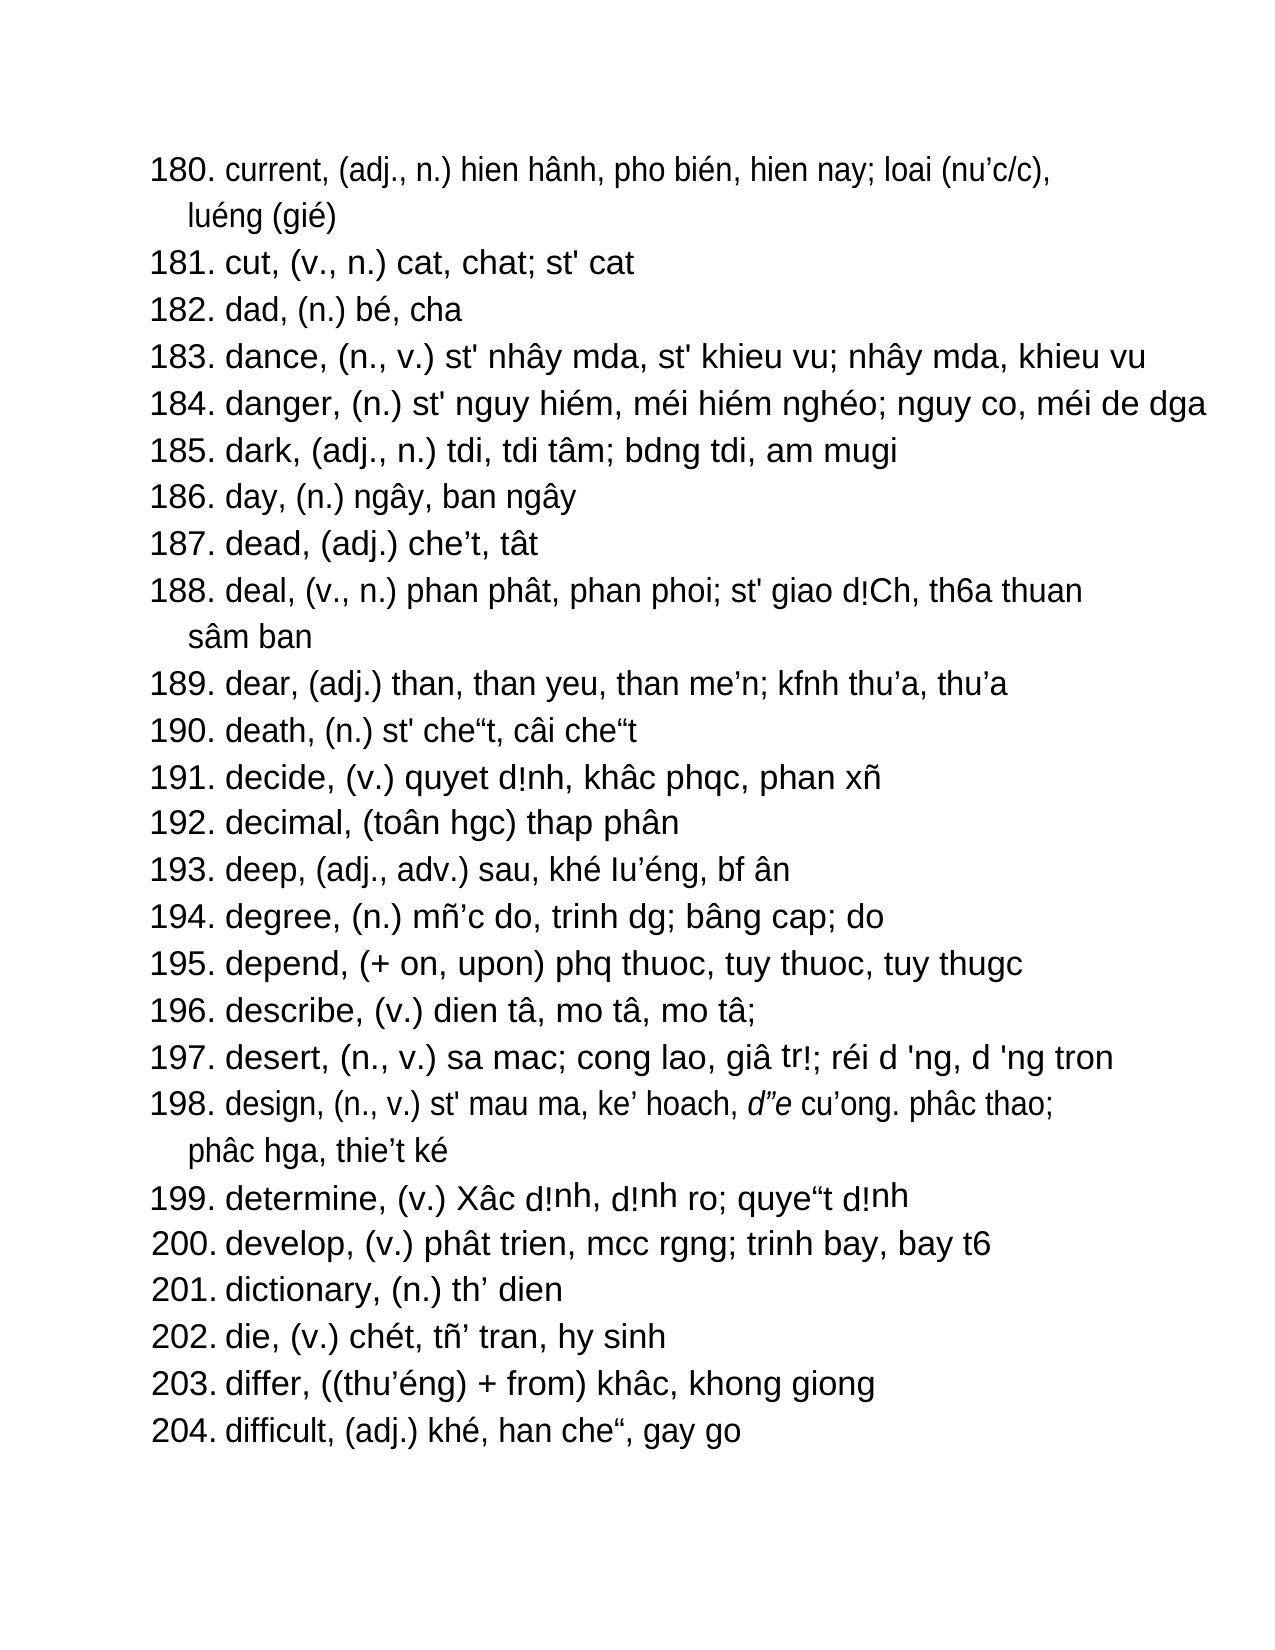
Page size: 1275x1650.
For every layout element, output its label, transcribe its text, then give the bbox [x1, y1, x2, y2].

list deep, (adj., adv.) sau, khé Iu’éng, bf ân [149, 849, 1250, 889]
list describe, (v.) dien tâ, mo tâ, mo tâ; [149, 990, 1250, 1030]
list differ, ((thu’éng) + from) khâc, khong giong [151, 1363, 1250, 1403]
list day, (n.) ngây, ban ngây [149, 476, 1250, 516]
list cut, (v., n.) cat, chat; st' cat [149, 242, 1250, 282]
list dad, (n.) bé, cha [149, 289, 1250, 328]
list develop, (v.) phât trien, mcc rgng; trinh bay, bay t6 [151, 1223, 1250, 1262]
subtitle current, (adj., n.) hien hânh, pho bién, hien nay; loai (nu’c/c), luéng (gié) [149, 149, 1119, 235]
list die, (v.) chét, tñ’ tran, hy sinh [151, 1316, 1250, 1356]
list dead, (adj.) che’t, tât [149, 523, 1250, 563]
list dark, (adj., n.) tdi, tdi tâm; bdng tdi, am mugi [149, 430, 1250, 469]
list decimal, (toân hgc) thap phân [149, 802, 1250, 842]
list danger, (n.) st' nguy hiém, méi hiém nghéo; nguy co, méi de dga [149, 383, 1250, 422]
list decide, (v.) quyet d!nh, khâc phqc, phan xñ [149, 757, 1250, 799]
list death, (n.) st' che“t, câi che“t [149, 710, 1250, 749]
list dear, (adj.) than, than yeu, than me’n; kfnh thu’a, thu’a [149, 663, 1250, 703]
list dictionary, (n.) th’ dien [151, 1269, 1250, 1309]
list degree, (n.) mñ’c do, trinh dg; bâng cap; do [149, 897, 1250, 936]
list deal, (v., n.) phan phât, phan phoi; st' giao d!Ch, th6a thuan sâm ban [149, 570, 1088, 656]
list design, (n., v.) st' mau ma, ke’ hoach, d”e cu’ong. phâc thao; phâc hga, thie’t ké [149, 1083, 1087, 1169]
list desert, (n., v.) sa mac; cong lao, giâ tr!; réi d 'ng, d 'ng tron [149, 1035, 1250, 1078]
list dance, (n., v.) st' nhây mda, st' khieu vu; nhây mda, khieu vu [149, 336, 1250, 376]
list determine, (v.) Xâc d!nh, d!nh ro; quye“t d!nh [149, 1176, 1250, 1218]
list difficult, (adj.) khé, han che“, gay go [151, 1410, 1250, 1450]
list depend, (+ on, upon) phq thuoc, tuy thuoc, tuy thugc [149, 943, 1250, 983]
